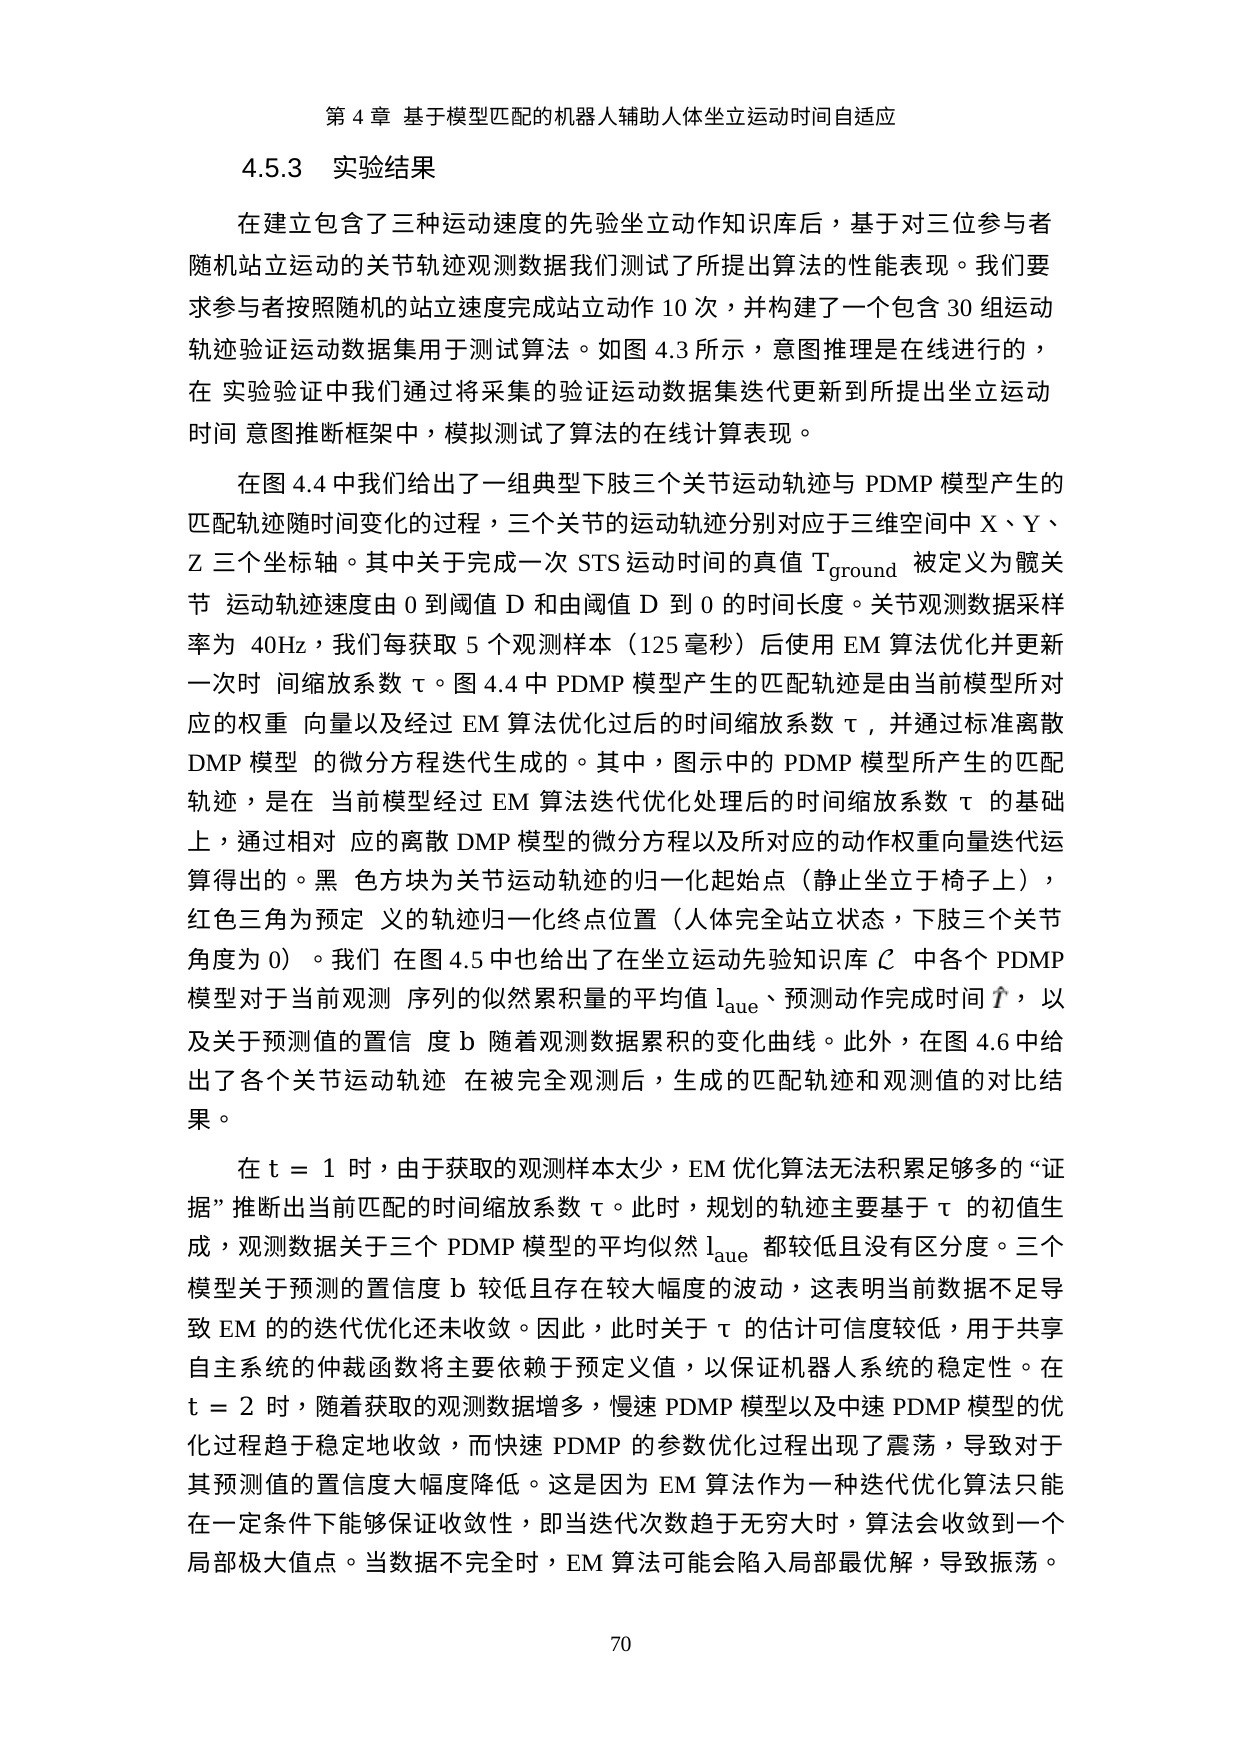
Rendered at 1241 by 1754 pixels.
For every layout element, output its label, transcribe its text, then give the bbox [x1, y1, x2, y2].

text 在建立包含了三种运动速度的先验坐立动作知识库后，基于对三位参与者 随机站立运动的关节轨迹观测数据我们测试了所提出算法的性能表现。我们要 求参与者按照随机的站立速度完成站立动作 10 次，并构建了一个包含 30 组运动 轨迹验证运动数据集用于测试算法。如图4.3所示，意图推理是在线进行的，在 实验验证中我们通过将采集的验证运动数据集迭代更新到所提出坐立运动时间 意图推断框架中，模拟测试了算法的在线计算表现。 [188, 207, 1053, 449]
text 4.5.3 实验结果 [242, 152, 1065, 184]
text 在 t = 1 时，由于获取的观测样本太少，EM 优化算法无法积累足够多的 “证 据” 推断出当前匹配的时间缩放系数 τ。此时，规划的轨迹主要基于 τ 的初值生 成，观测数据关于三个 PDMP 模型的平均似然 laue 都较低且没有区分度。三个 模型关于预测的置信度 b 较低且存在较大幅度的波动，这表明当前数据不足导 致 EM 的的迭代优化还未收敛。因此，此时关于 τ 的估计可信度较低，用于共享 自主系统的仲裁函数将主要依赖于预定义值，以保证机器人系统的稳定性。在 t = 2 时，随着获取的观测数据增多，慢速 PDMP 模型以及中速 PDMP 模型的优 化过程趋于稳定地收敛，而快速 PDMP 的参数优化过程出现了震荡，导致对于 其预测值的置信度大幅度降低。这是因为 EM 算法作为一种迭代优化算法只能 在一定条件下能够保证收敛性，即当迭代次数趋于无穷大时，算法会收敛到一个 局部极大值点。当数据不完全时，EM 算法可能会陷入局部最优解，导致振荡。 [188, 1152, 1065, 1578]
picture [992, 985, 1009, 1008]
text 在图4.4中我们给出了一组典型下肢三个关节运动轨迹与 PDMP 模型产生的 匹配轨迹随时间变化的过程，三个关节的运动轨迹分别对应于三维空间中 X、Y、 Z 三个坐标轴。其中关于完成一次 STS运动时间的真值 Tground 被定义为髋关节 运动轨迹速度由 0 到阈值 D 和由阈值 D 到 0 的时间长度。关节观测数据采样率为 40Hz，我们每获取 5 个观测样本（125毫秒）后使用 EM 算法优化并更新一次时 间缩放系数 τ。图4.4中 PDMP 模型产生的匹配轨迹是由当前模型所对应的权重 向量以及经过 EM 算法优化过后的时间缩放系数 τ , 并通过标准离散 DMP 模型 的微分方程迭代生成的。其中，图示中的 PDMP 模型所产生的匹配轨迹，是在 当前模型经过 EM 算法迭代优化处理后的时间缩放系数 τ 的基础上，通过相对 应的离散 DMP 模型的微分方程以及所对应的动作权重向量迭代运算得出的。黑 色方块为关节运动轨迹的归一化起始点（静止坐立于椅子上）， 红色三角为预定 义的轨迹归一化终点位置（人体完全站立状态，下肢三个关节角度为 0）。我们 在图4.5中也给出了在坐立运动先验知识库 ℒ 中各个 PDMP 模型对于当前观测 序列的似然累积量的平均值 laue、预测动作完成时间 ， 以及关于预测值的置信 度 b 随着观测数据累积的变化曲线。此外，在图4.6中给出了各个关节运动轨迹 在被完全观测后，生成的匹配轨迹和观测值的对比结果。 [187, 467, 1065, 1136]
